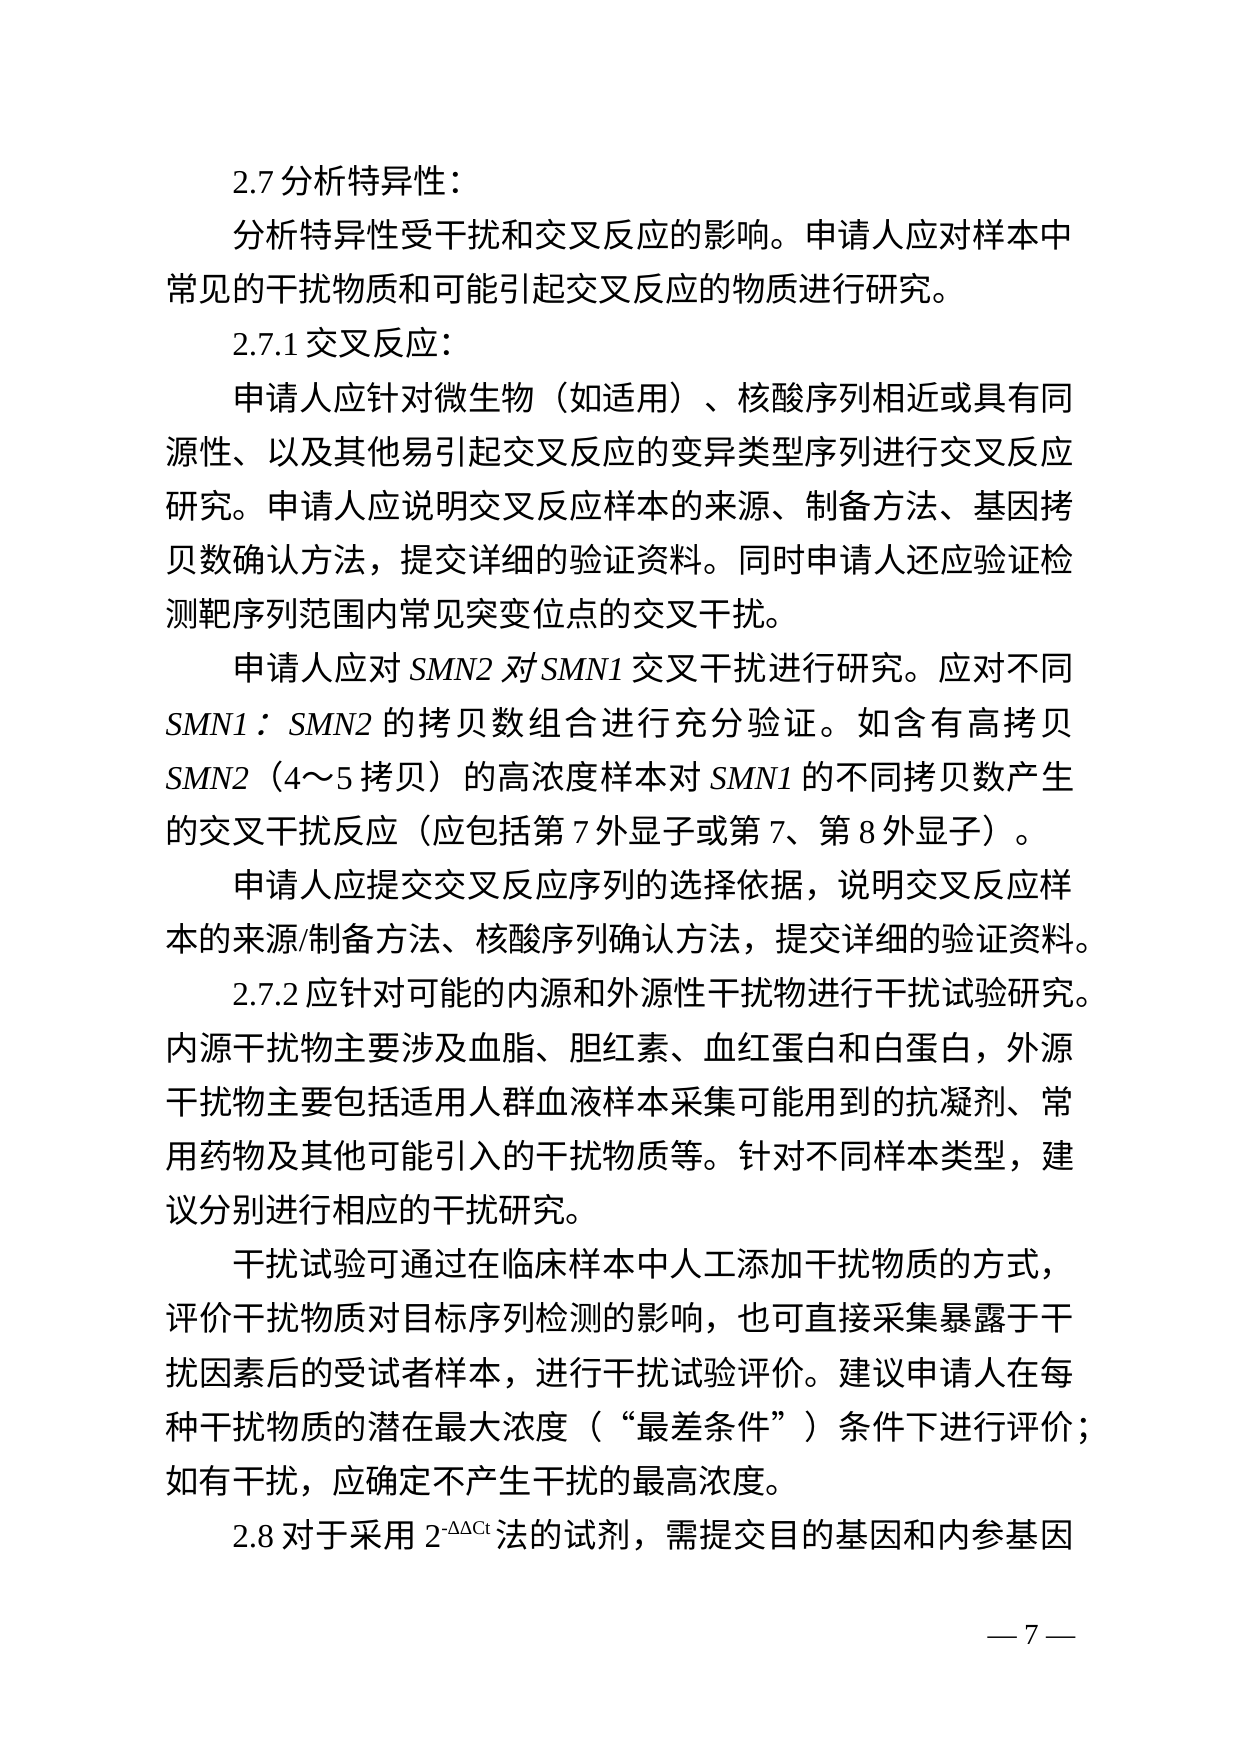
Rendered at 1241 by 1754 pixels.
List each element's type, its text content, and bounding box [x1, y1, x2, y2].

text 2.7分析特异性： [165, 150, 1075, 204]
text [165, 1504, 1075, 1558]
text 申请人应提交交叉反应序列的选择依据，说明交叉反应样本的来源/制备方法、核酸序列确认方法，提交详细的验证资料。 [165, 854, 1075, 962]
text 2.7.2应针对可能的内源和外源性干扰物进行干扰试验研究。内源干扰物主要涉及血脂、胆红素、血红蛋白和白蛋白，外源干扰物主要包括适用人群血液样本采集可能用到的抗凝剂、常用药物及其他可能引入的干扰物质等。针对不同样本类型，建议分别进行相应的干扰研究。 [165, 962, 1075, 1233]
text 干扰试验可通过在临床样本中人工添加干扰物质的方式，评价干扰物质对目标序列检测的影响，也可直接采集暴露于干扰因素后的受试者样本，进行干扰试验评价。建议申请人在每种干扰物质的潜在最大浓度（“最差条件”）条件下进行评价；如有干扰，应确定不产生干扰的最高浓度。 [165, 1233, 1075, 1504]
text 2.7.1交叉反应： [165, 312, 1075, 367]
text 分析特异性受干扰和交叉反应的影响。申请人应对样本中常见的干扰物质和可能引起交叉反应的物质进行研究。 [165, 204, 1075, 312]
text 申请人应对SMN2对SMN1交叉干扰进行研究。应对不同SMN1：SMN2的拷贝数组合进行充分验证。如含有高拷贝SMN2（4～5拷贝）的高浓度样本对SMN1的不同拷贝数产生的交叉干扰反应（应包括第7外显子或第7、第8外显子）。 [165, 637, 1075, 854]
text 申请人应针对微生物（如适用）、核酸序列相近或具有同源性、以及其他易引起交叉反应的变异类型序列进行交叉反应研究。申请人应说明交叉反应样本的来源、制备方法、基因拷贝数确认方法，提交详细的验证资料。同时申请人还应验证检测靶序列范围内常见突变位点的交叉干扰。 [165, 367, 1075, 637]
